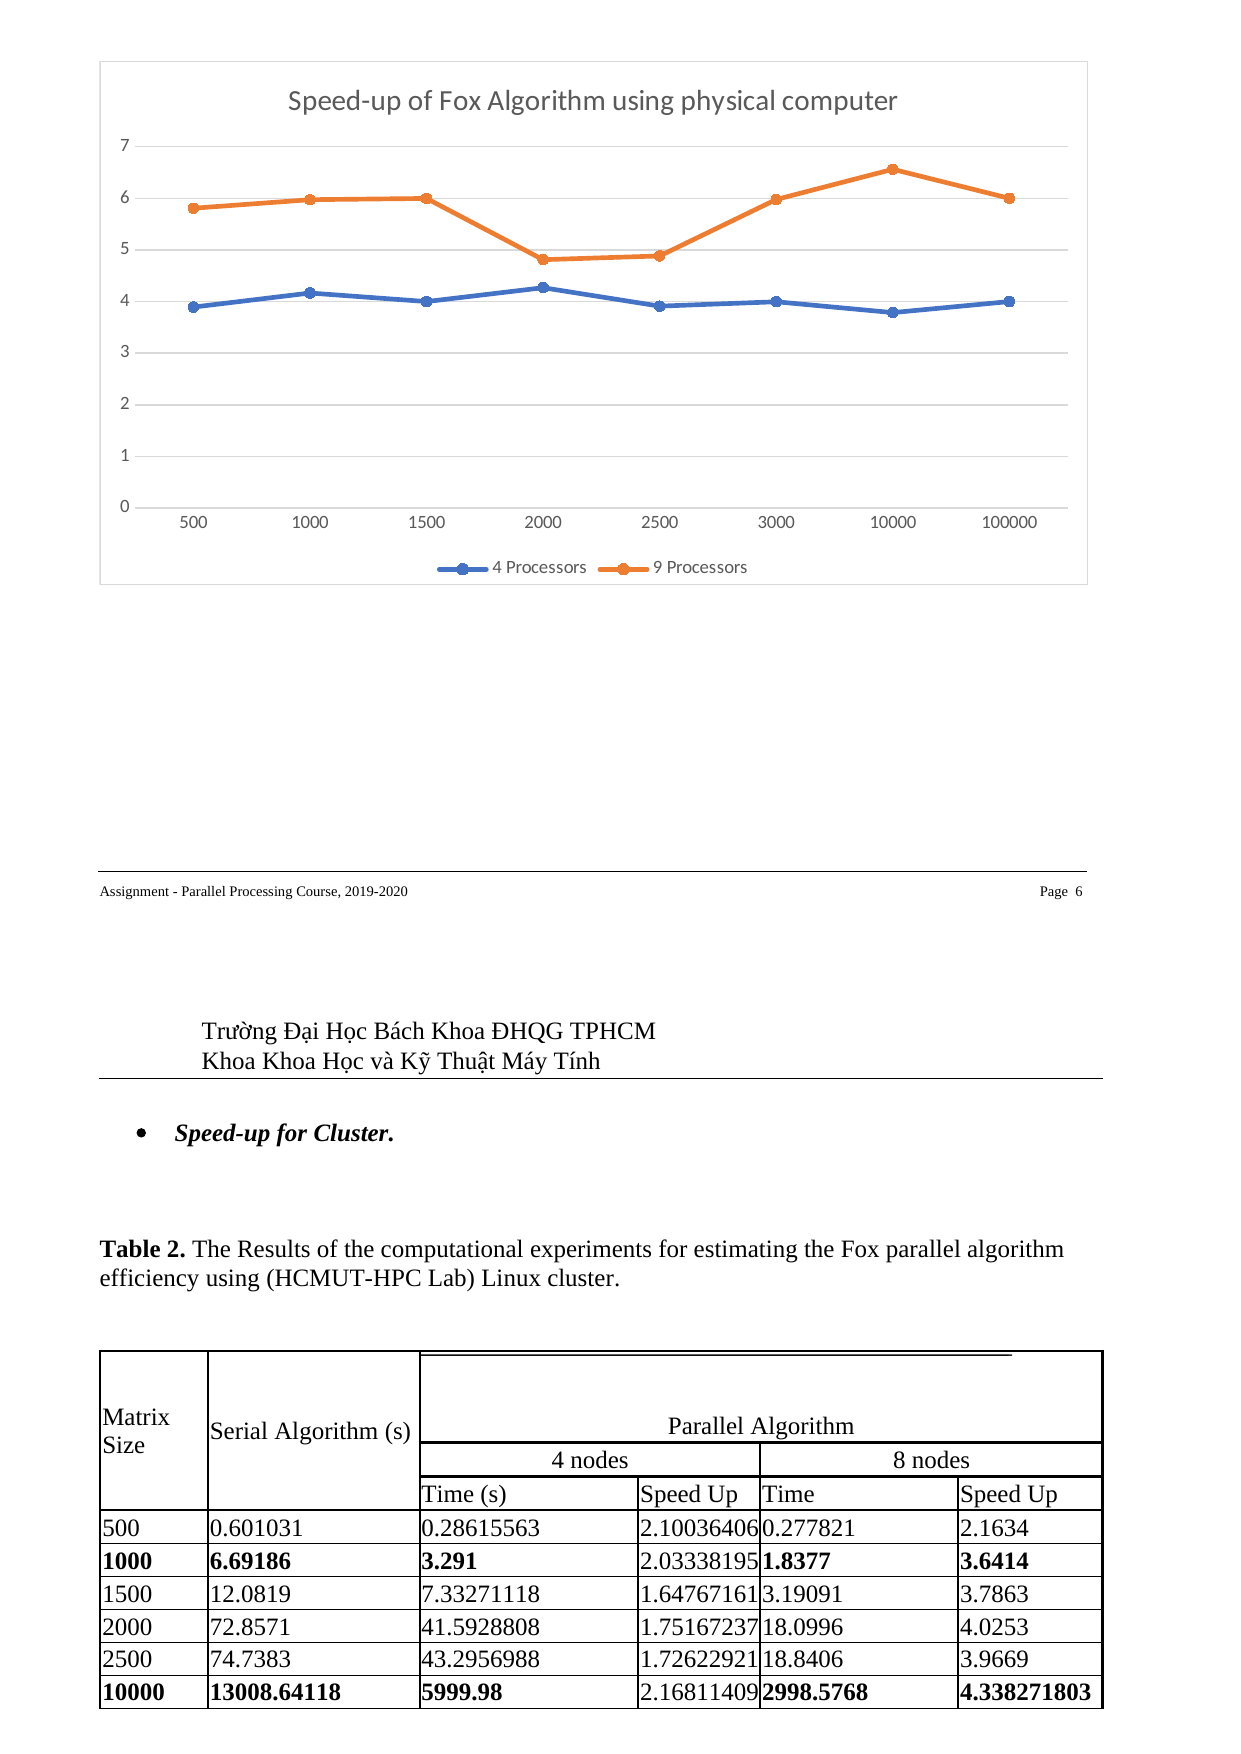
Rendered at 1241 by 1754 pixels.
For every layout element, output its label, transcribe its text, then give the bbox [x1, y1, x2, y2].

table_header Matrix Size [101, 1352, 207, 1509]
table_cell 1.8377 [761, 1544, 957, 1576]
table_cell 10000 [101, 1676, 207, 1708]
table_cell Time [761, 1478, 957, 1509]
table_cell 2000 [101, 1610, 207, 1642]
text Table 2. The Results of the computational experiments for estimating the Fox parallel algorithm efficiency using (HCMUT-HPC Lab) Linux cluster. [99, 1234, 1094, 1292]
table_cell 8 nodes [761, 1444, 1101, 1475]
table_cell 4 nodes [421, 1444, 759, 1475]
table_cell 1500 [101, 1577, 207, 1609]
table_cell Time (s) [421, 1478, 637, 1509]
table_header Parallel Algorithm [421, 1352, 1101, 1441]
table_cell 1.64767161 [639, 1577, 759, 1609]
table_cell 6.69186 [209, 1544, 419, 1576]
table_cell 5999.98 [421, 1676, 637, 1708]
table_cell Speed Up [639, 1478, 759, 1509]
table_cell 43.2956988 [421, 1643, 637, 1675]
table_cell 500 [101, 1511, 207, 1543]
table_cell 1000 [101, 1544, 207, 1576]
list Speed-up for Cluster. [137, 1118, 1094, 1147]
table_cell 2.03338195 [639, 1544, 759, 1576]
table_cell 7.33271118 [421, 1577, 637, 1609]
text Assignment - Parallel Processing Course, 2019-2020 Page 6 [99, 883, 1094, 899]
table_cell 18.0996 [761, 1610, 957, 1642]
table_cell 1.72622921 [639, 1643, 759, 1675]
table_cell 18.8406 [761, 1643, 957, 1675]
table_header Serial Algorithm (s) [209, 1352, 419, 1509]
table_cell 3.9669 [959, 1643, 1101, 1675]
table_cell 2998.5768 [761, 1676, 957, 1708]
table_cell 41.5928808 [421, 1610, 637, 1642]
table_cell 13008.64118 [209, 1676, 419, 1708]
table_cell 12.0819 [209, 1577, 419, 1609]
text Trường Đại Học Bách Khoa ĐHQG TPHCM [99, 1016, 1094, 1045]
table_cell 0.601031 [209, 1511, 419, 1543]
table_cell 1.75167237 [639, 1610, 759, 1642]
table_cell 0.28615563 [421, 1511, 637, 1543]
table_cell 4.0253 [959, 1610, 1101, 1642]
table_cell Speed Up [959, 1478, 1101, 1509]
table_cell 2500 [101, 1643, 207, 1675]
table_cell 3.7863 [959, 1577, 1101, 1609]
table_cell 4.338271803 [959, 1676, 1101, 1708]
text Khoa Khoa Học và Kỹ Thuật Máy Tính [201, 1046, 1094, 1075]
table_cell 3.6414 [959, 1544, 1101, 1576]
table_cell 3.291 [421, 1544, 637, 1576]
table_cell 2.1634 [959, 1511, 1101, 1543]
table_cell 74.7383 [209, 1643, 419, 1675]
table_cell 3.19091 [761, 1577, 957, 1609]
table_cell 0.277821 [761, 1511, 957, 1543]
table_cell 2.10036406 [639, 1511, 759, 1543]
table_cell 72.8571 [209, 1610, 419, 1642]
table_cell 2.16811409 [639, 1676, 759, 1708]
